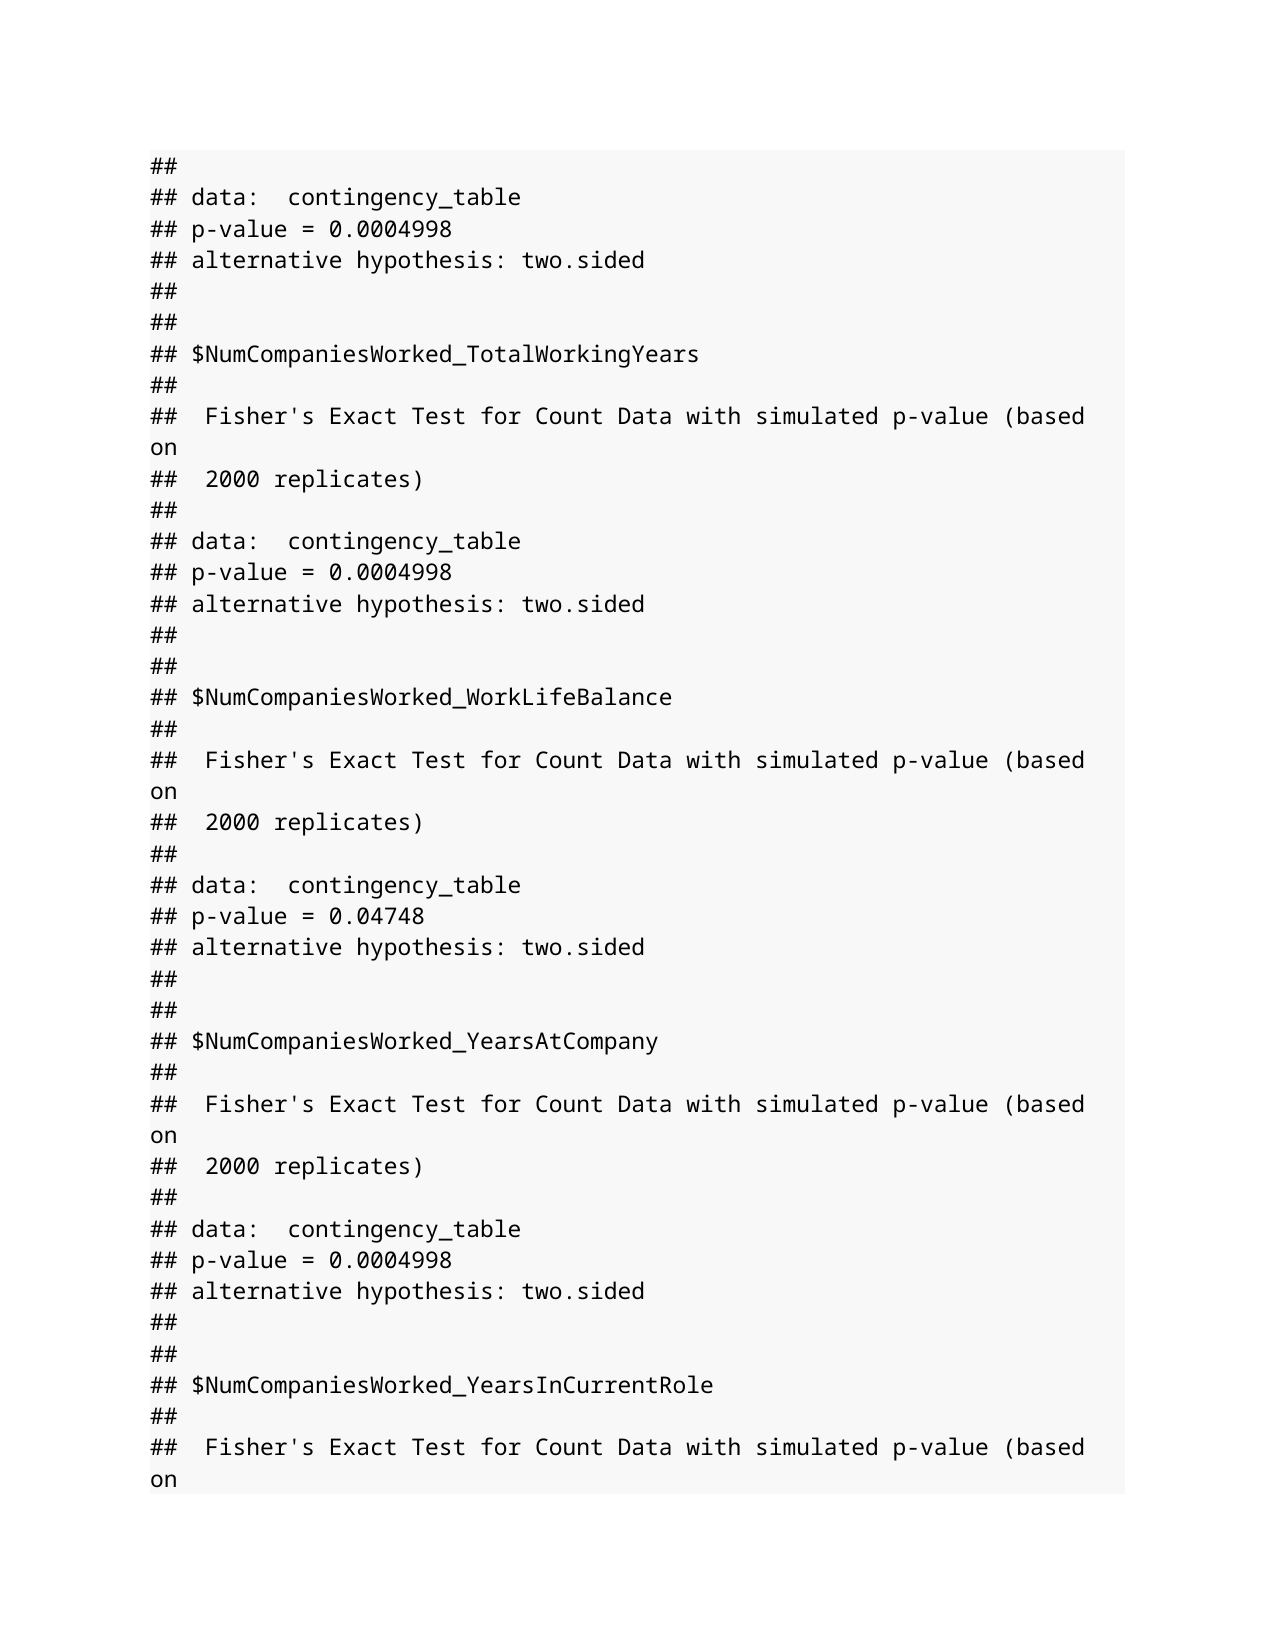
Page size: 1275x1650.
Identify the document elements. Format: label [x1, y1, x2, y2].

text [150, 150, 1125, 1494]
